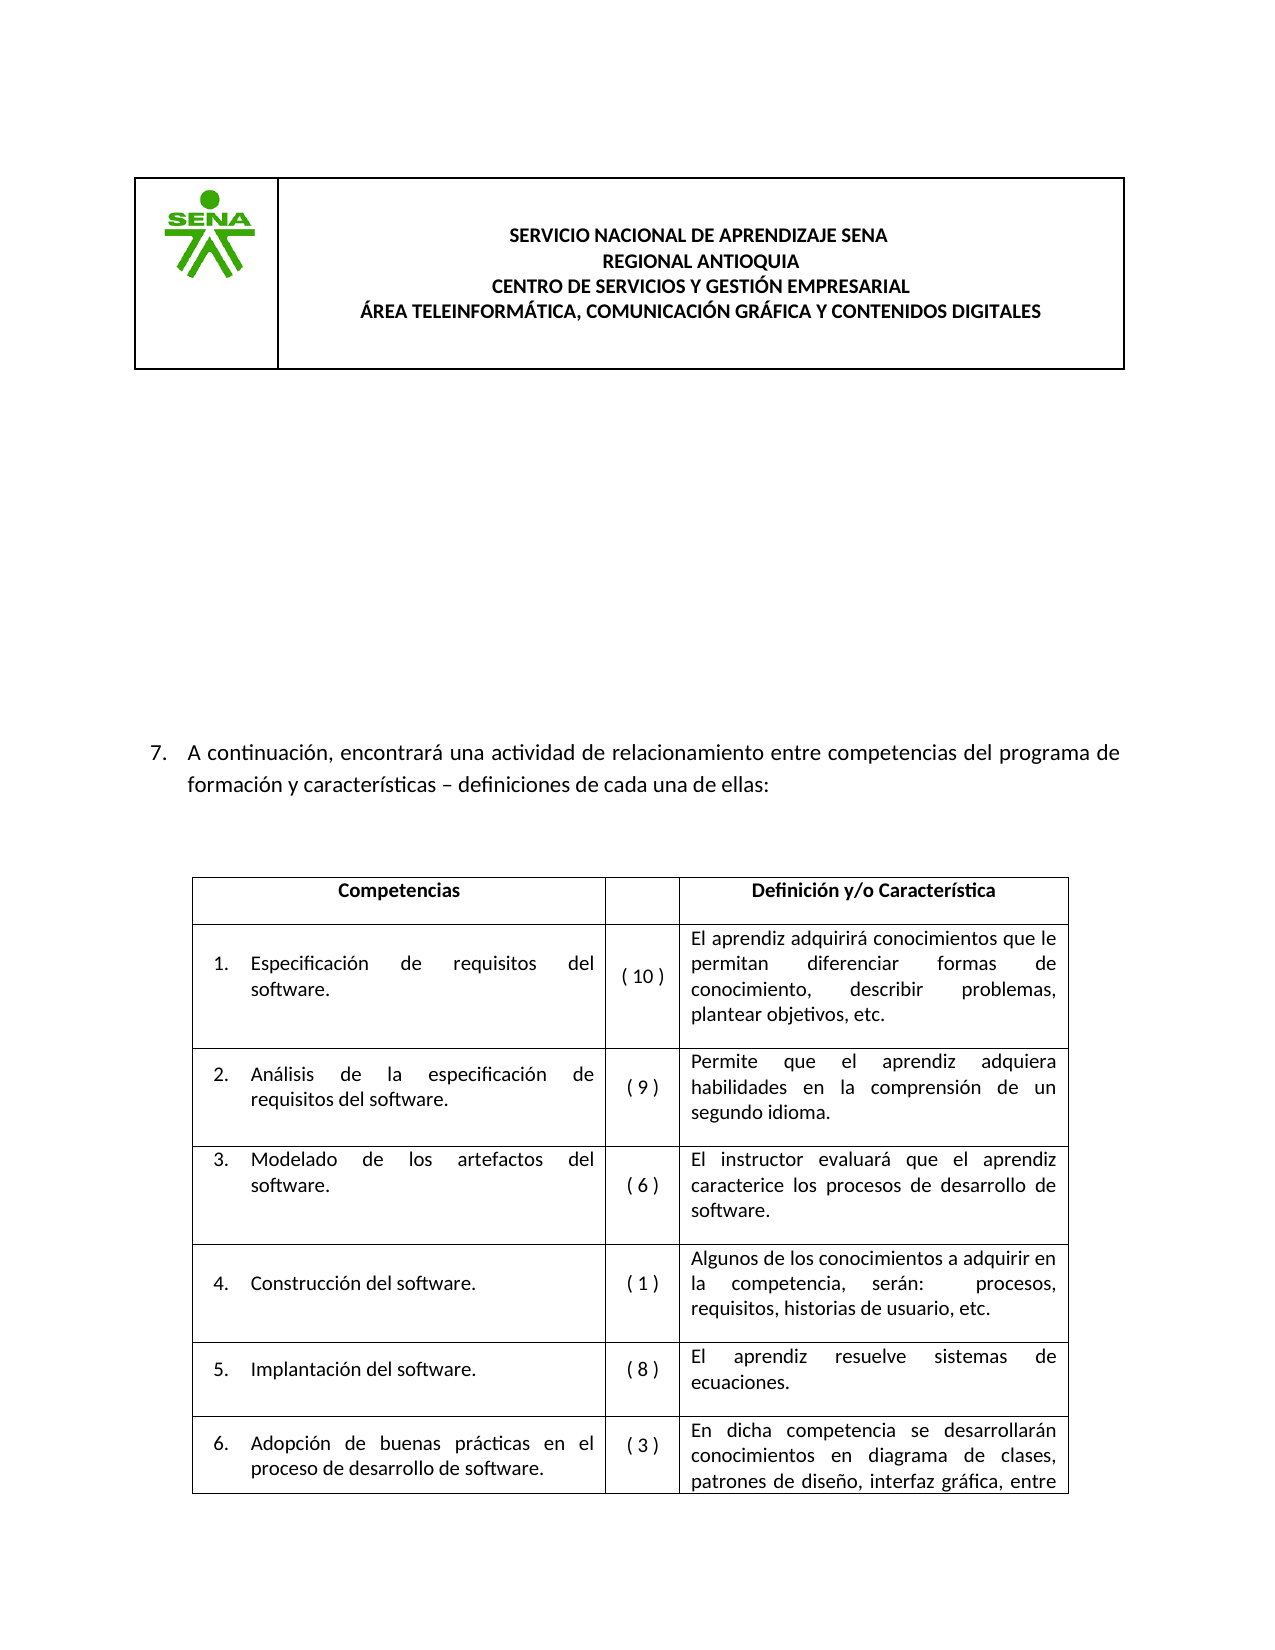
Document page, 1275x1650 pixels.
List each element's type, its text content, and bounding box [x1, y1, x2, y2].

table_cell Especificación de requisitos del software. [193, 925, 605, 1047]
table_cell ( 6 ) [606, 1147, 679, 1244]
table_cell Algunos de los conocimientos a adquirir en la competencia, serán: procesos, requisitos, historias de usuario, etc. [680, 1245, 1068, 1342]
table_cell ( 1 ) [606, 1245, 679, 1342]
table_header [606, 878, 679, 924]
table_cell Adopción de buenas prácticas en el proceso de desarrollo de software. [193, 1417, 605, 1493]
table_cell Implantación del software. [193, 1343, 605, 1416]
table_header Competencias [193, 878, 605, 924]
table_cell Análisis de la especificación de requisitos del software. [193, 1049, 605, 1146]
table_cell El aprendiz resuelve sistemas de ecuaciones. [680, 1343, 1068, 1416]
table_cell En dicha competencia se desarrollarán conocimientos en diagrama de clases, patrones de diseño, interfaz gráfica, entre otros. [680, 1417, 1068, 1493]
table_header Definición y/o Característica [680, 878, 1068, 924]
table_cell ( 8 ) [606, 1343, 679, 1416]
table_cell El aprendiz adquirirá conocimientos que le permitan diferenciar formas de conocimiento, describir problemas, plantear objetivos, etc. [680, 925, 1068, 1047]
picture [151, 179, 265, 287]
table_cell Permite que el aprendiz adquiera habilidades en la comprensión de un segundo idioma. [680, 1049, 1068, 1146]
table_cell ( 10 ) [606, 925, 679, 1047]
list A continuación, encontrará una actividad de relacionamiento entre competencias del programa de formación y características – definiciones de cada una de ellas: [150, 738, 1122, 798]
table_cell El instructor evaluará que el aprendiz caracterice los procesos de desarrollo de software. [680, 1147, 1068, 1244]
table_cell Modelado de los artefactos del software. [193, 1147, 605, 1244]
table_cell ( 9 ) [606, 1049, 679, 1146]
table_cell ( 3 ) [606, 1417, 679, 1493]
table_cell Construcción del software. [193, 1245, 605, 1342]
